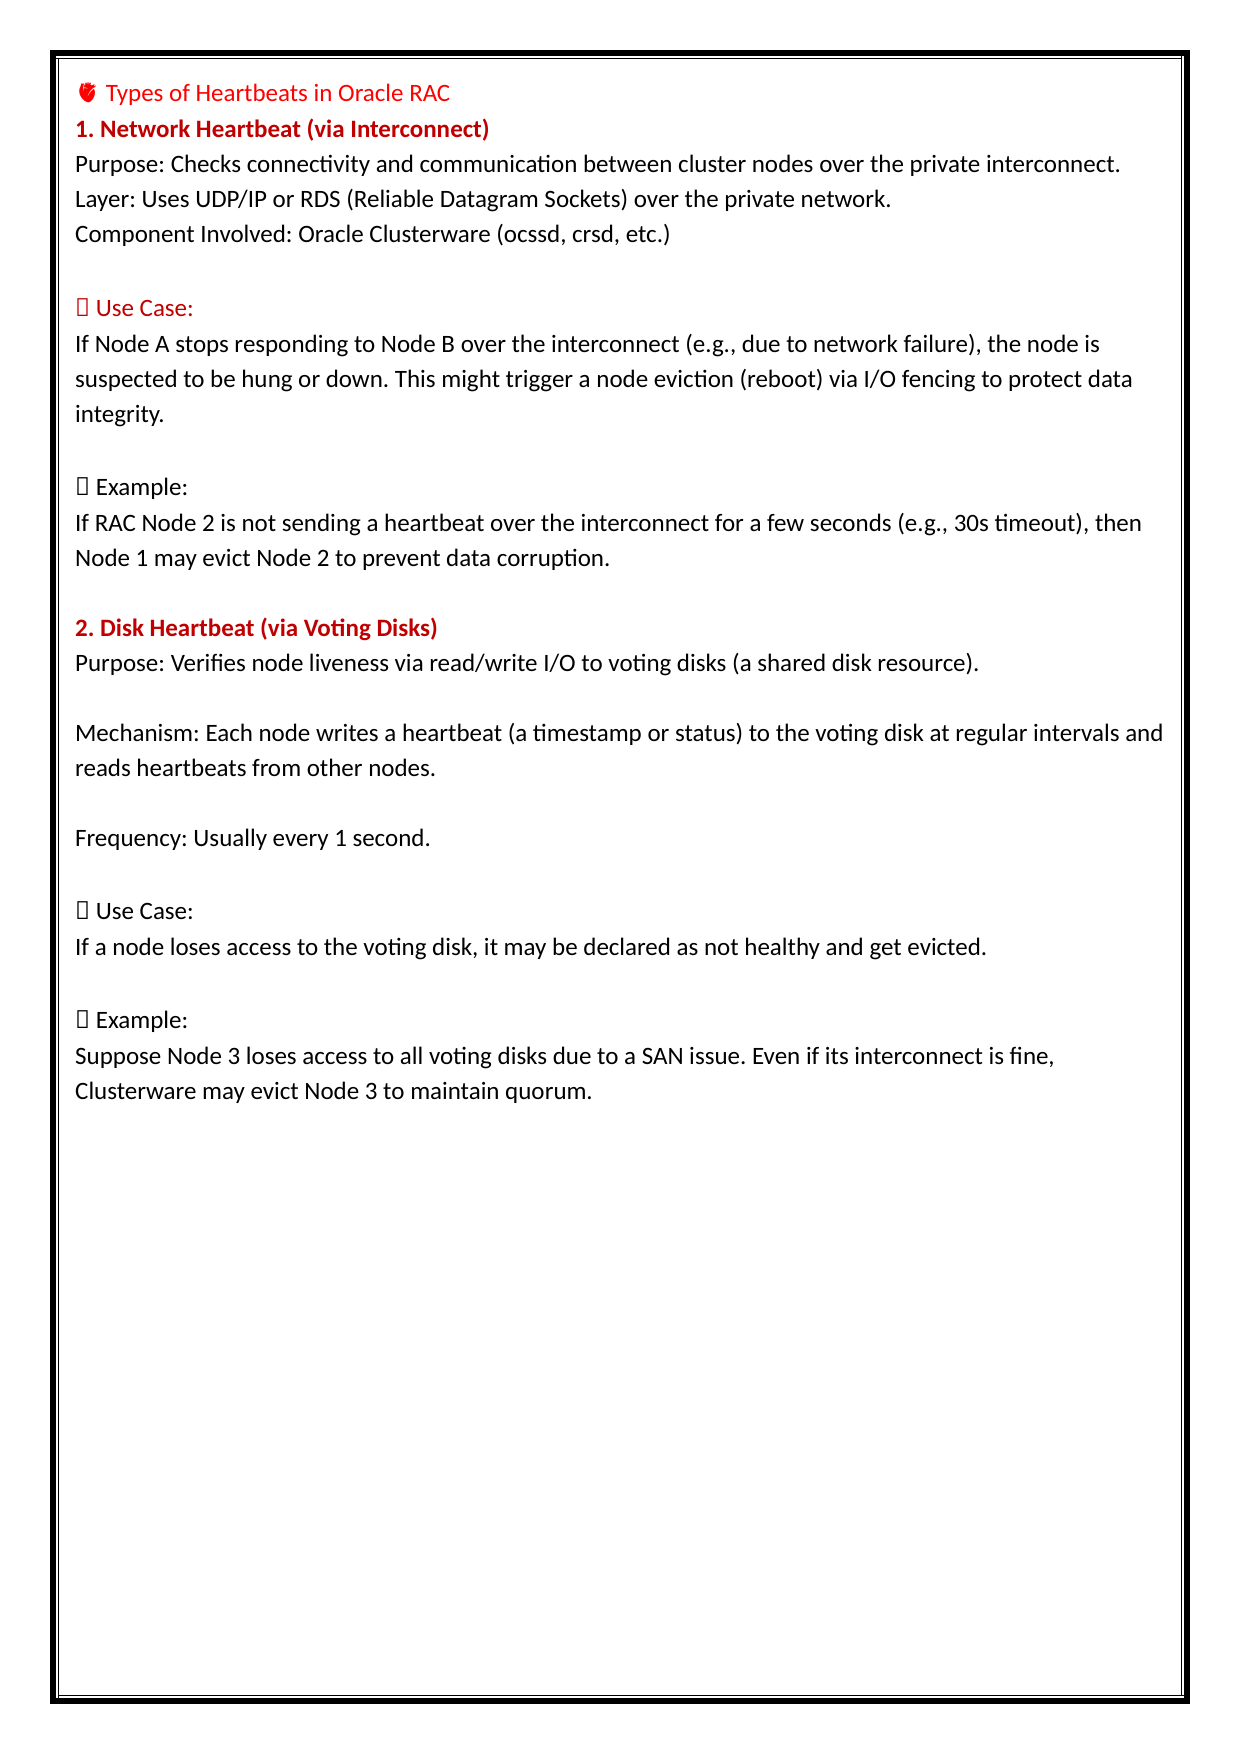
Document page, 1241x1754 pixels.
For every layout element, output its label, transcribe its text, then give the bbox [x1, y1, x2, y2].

text 🫀 Types of Heartbeats in Oracle RAC 1. Network Heartbeat (via Interconnect) Purpose: Checks connectivity and communication between cluster nodes over the private interconnect. Layer: Uses UDP/IP or RDS (Reliable Datagram Sockets) over the private network. Component Involved: Oracle Clusterware (ocssd, crsd, etc.) 📌 Use Case: If Node A stops responding to Node B over the interconnect (e.g., due to network failure), the node is suspected to be hung or down. This might trigger a node eviction (reboot) via I/O fencing to protect data integrity. ✅ Example: If RAC Node 2 is not sending a heartbeat over the interconnect for a few seconds (e.g., 30s timeout), then Node 1 may evict Node 2 to prevent data corruption. 2. Disk Heartbeat (via Voting Disks) Purpose: Verifies node liveness via read/write I/O to voting disks (a shared disk resource). Mechanism: Each node writes a heartbeat (a timestamp or status) to the voting disk at regular intervals and reads heartbeats from other nodes. Frequency: Usually every 1 second. 📌 Use Case: If a node loses access to the voting disk, it may be declared as not healthy and get evicted. ✅ Example: Suppose Node 3 loses access to all voting disks due to a SAN issue. Even if its interconnect is fine, Clusterware may evict Node 3 to maintain quorum. [75, 75, 1165, 1106]
